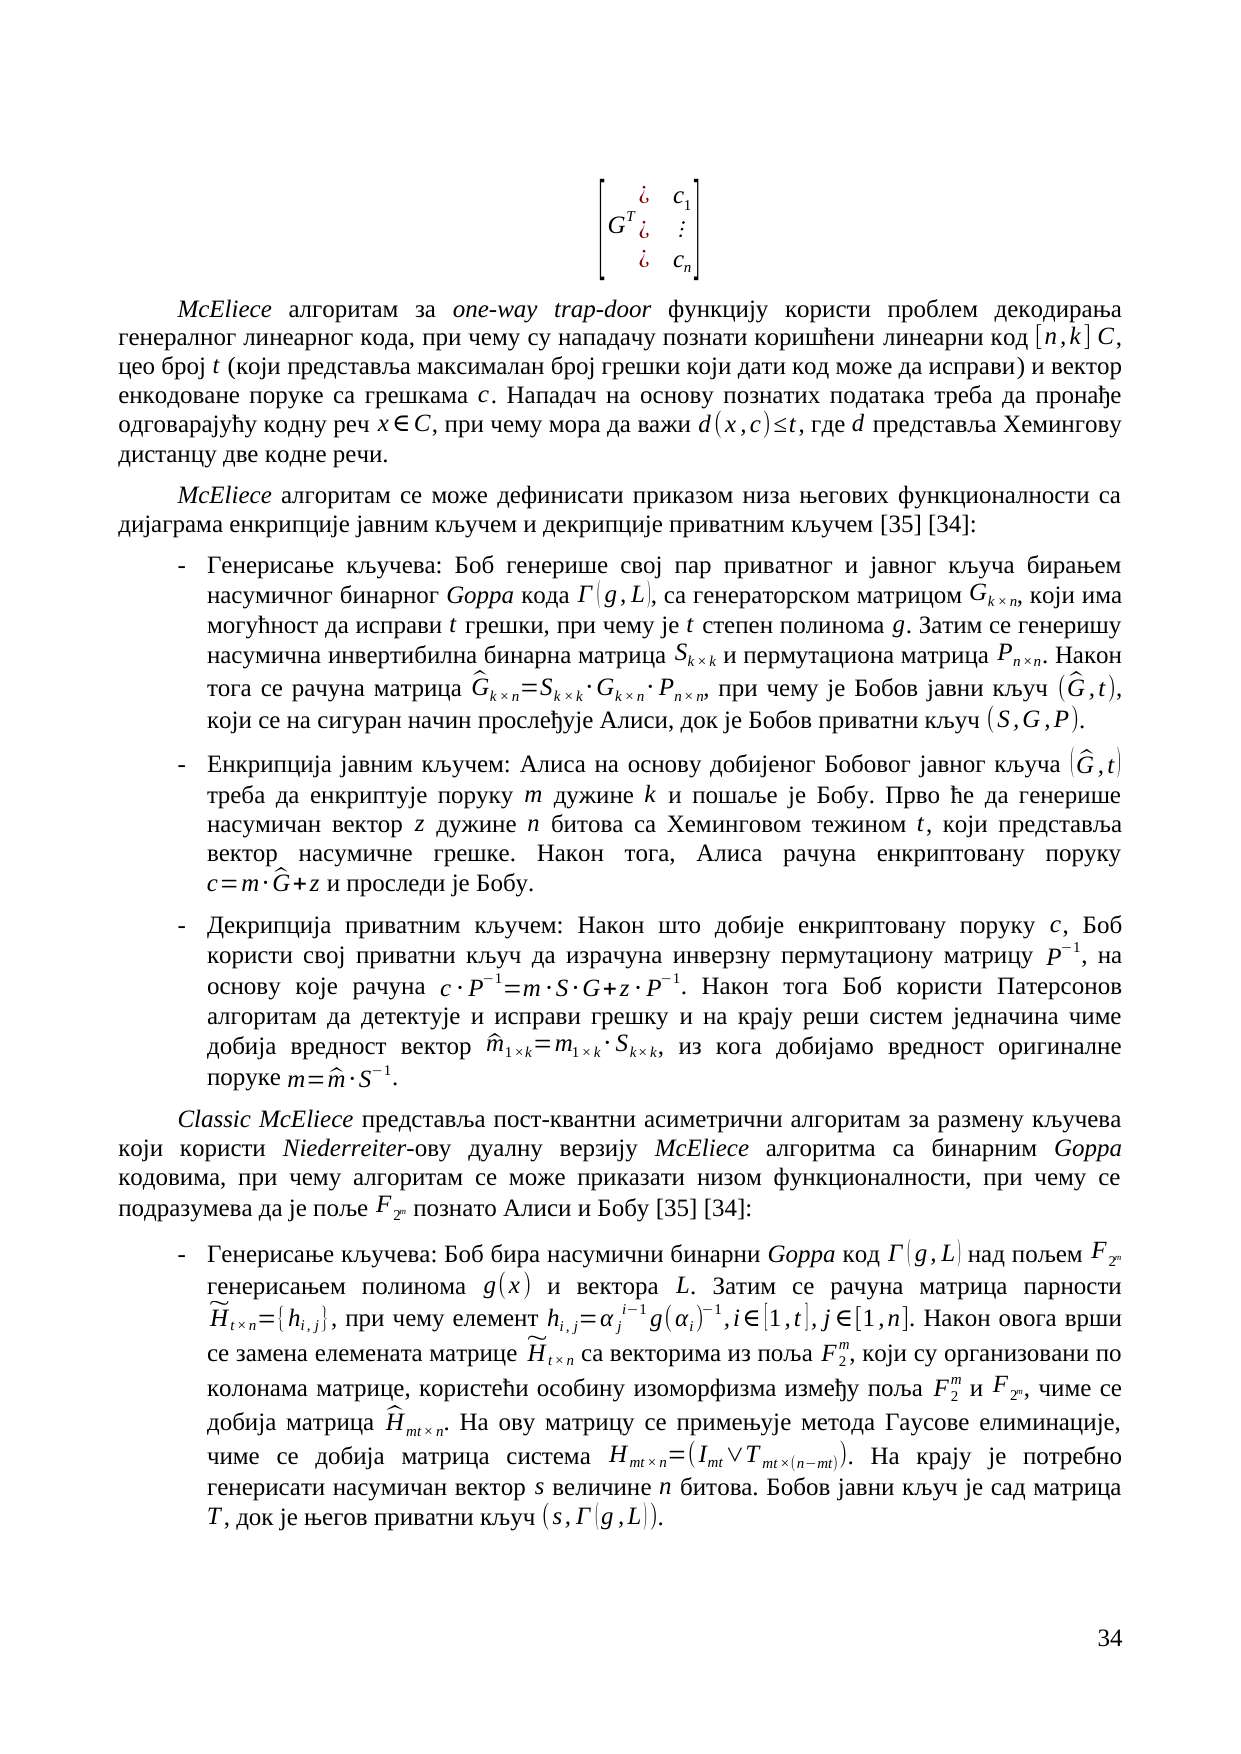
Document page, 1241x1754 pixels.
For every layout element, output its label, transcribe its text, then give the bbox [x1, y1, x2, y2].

text McEliece алгоритам се може дефинисати приказом низа његових функционалности са дијаграма енкрипције јавним кључем и декрипције приватним кључем [35] [34]: [118, 480, 1122, 537]
list Декрипција приватним кључем: Након што добије енкриптовану поруку , Боб користи свој приватни кључ да израчуна инверзну пермутациону матрицу , на основу које рачуна . Након тога Боб користи Патерсонов алгоритам да детектује и исправи грешку и на крају реши систем једначина чиме добија вредност вектор , из кога добијамо вредност оригиналне поруке . [177, 910, 1122, 1092]
list Генерисање кључева: Боб бира насумични бинарни Goppa код над пољем генерисањем полинома и вектора . Затим се рачуна матрица парности , при чему елемент . Након овога врши се замена елемената матрице са векторима из поља , који су организовани по колонама матрице, користећи особину изоморфизма између поља и , чиме се добија матрица . На ову матрицу се примењује метода Гаусове елиминације, чиме се добија матрица система . На крају је потребно генерисати насумичан вектор величине битова. Бобов јавни кључ је сад матрица , док је његов приватни кључ . [177, 1237, 1122, 1532]
list Енкрипција јавним кључем: Алиса на основу добијеног Бобовог јавног кључа треба да енкриптује поруку дужине и пошаље је Бобу. Прво ће да генерише насумичан вектор дужине битова са Хеминговом тежином , који представља вектор насумичне грешке. Након тога, Алиса рачуна енкриптовану поруку и проследи је Бобу. [177, 747, 1122, 897]
text Classic McEliece представља пост-квантни асиметрични алгоритам за размену кључева који користи Niederreiter-ову дуалну верзију McEliece алгоритма са бинарним Goppa кодовима, при чему алгоритам се може приказати низом функционалности, при чему се подразумева да је поље познато Алиси и Бобу [35] [34]: [118, 1104, 1122, 1224]
text McEliece алгоритам за one-way trap-door функцију користи проблем декодирања генералног линеарног кода, при чему су нападачу познати коришћени линеарни код , цео број (који представља максималан број грешки који дати код може да исправи) и вектор енкодоване поруке са грешкама . Нападач на основу познатих података треба да пронађе одговарајућу кодну реч , при чему мора да важи , где представља Хемингову дистанцу две кодне речи. [118, 294, 1122, 467]
list Генерисање кључева: Боб генерише свој пар приватног и јавног кључа бирањем насумичног бинарног Goppa кода , са генераторском матрицом , који има могућност да исправи грешки, при чему је степен полинома . Затим се генеришу насумична инвертибилна бинарна матрица и пермутациона матрица . Након тога се рачуна матрица , при чему је Бобов јавни кључ , који се на сигуран начин прослеђује Алиси, док је Бобов приватни кључ . [177, 550, 1122, 734]
